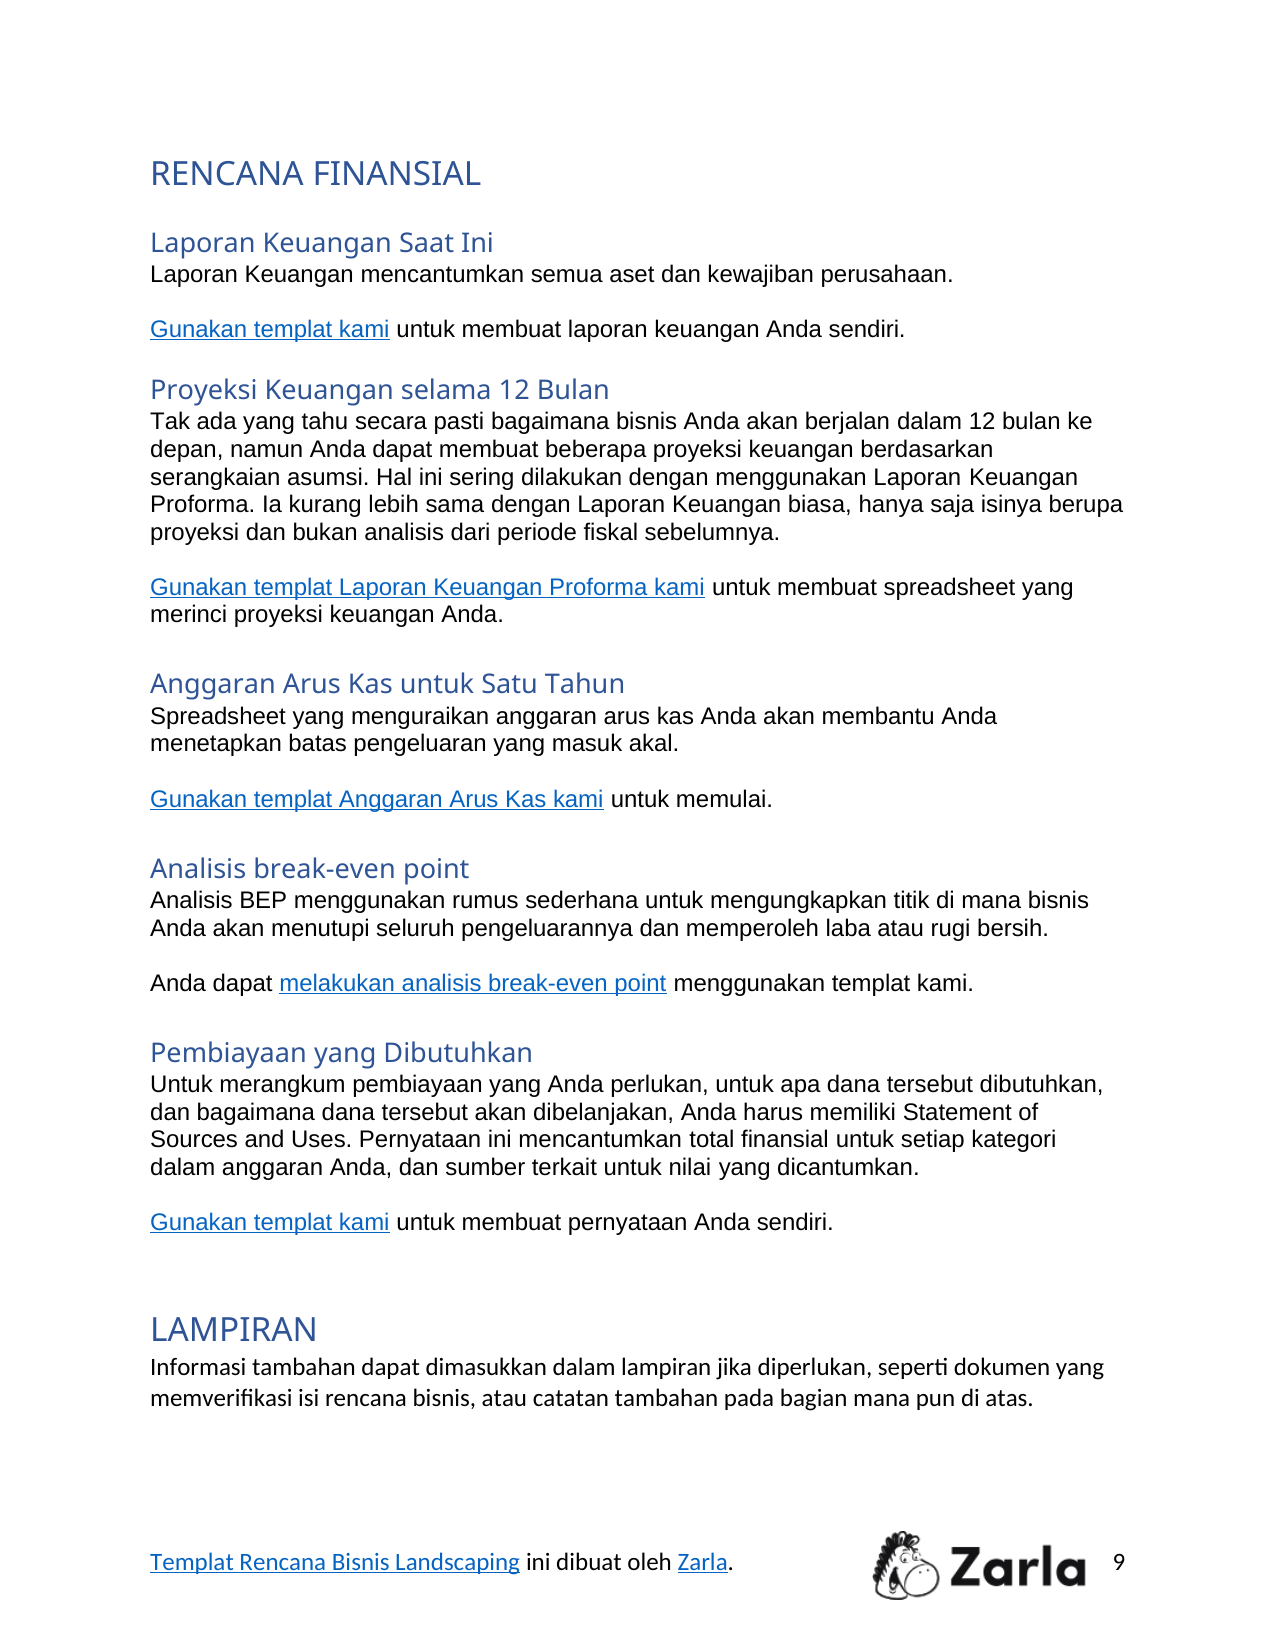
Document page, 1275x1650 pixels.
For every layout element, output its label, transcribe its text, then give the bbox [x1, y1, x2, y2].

text Informasi tambahan dapat dimasukkan dalam lampiran jika diperlukan, seperti dokumen yang memverifikasi isi rencana bisnis, atau catatan tambahan pada bagian mana pun di atas. [150, 1352, 1125, 1413]
text Tak ada yang tahu secara pasti bagaimana bisnis Anda akan berjalan dalam 12 bulan ke depan, namun Anda dapat membuat beberapa proyeksi keuangan berdasarkan serangkaian asumsi. Hal ini sering dilakukan dengan menggunakan Laporan Keuangan Proforma. Ia kurang lebih sama dengan Laporan Keuangan biasa, hanya saja isinya berupa proyeksi dan bukan analisis dari periode fiskal sebelumnya. [150, 407, 1125, 545]
text Laporan Keuangan mencantumkan semua aset dan kewajiban perusahaan. [150, 260, 1125, 287]
text Analisis break-even point [150, 812, 1125, 886]
text Gunakan templat kami untuk membuat laporan keuangan Anda sendiri. [150, 315, 1125, 343]
text Analisis BEP menggunakan rumus sederhana untuk mengungkapkan titik di mana bisnis Anda akan menutupi seluruh pengeluarannya dan memperoleh laba atau rugi bersih. [150, 886, 1125, 941]
text Anda dapat melakukan analisis break-even point menggunakan templat kami. [150, 969, 1125, 996]
text Spreadsheet yang menguraikan anggaran arus kas Anda akan membantu Anda menetapkan batas pengeluaran yang masuk akal. [150, 702, 1125, 757]
text Gunakan templat Laporan Keuangan Proforma kami untuk membuat spreadsheet yang merinci proyeksi keuangan Anda. Anggaran Arus Kas untuk Satu Tahun [150, 573, 1125, 702]
text RENCANA FINANSIAL [150, 150, 1125, 195]
picture [864, 1531, 1094, 1600]
text Untuk merangkum pembiayaan yang Anda perlukan, untuk apa dana tersebut dibutuhkan, dan bagaimana dana tersebut akan dibelanjakan, Anda harus memiliki Statement of Sources and Uses. Pernyataan ini mencantumkan total finansial untuk setiap kategori dalam anggaran Anda, dan sumber terkait untuk nilai yang dicantumkan. [150, 1070, 1125, 1181]
text Pembiayaan yang Dibutuhkan [150, 996, 1125, 1070]
text Laporan Keuangan Saat Ini [150, 195, 1125, 260]
text Gunakan templat Anggaran Arus Kas kami untuk memulai. [150, 784, 1125, 812]
subtitle LAMPIRAN [150, 1261, 1125, 1352]
text Gunakan templat kami untuk membuat pernyataan Anda sendiri. [150, 1208, 1125, 1236]
text Proyeksi Keuangan selama 12 Bulan [150, 370, 1125, 407]
